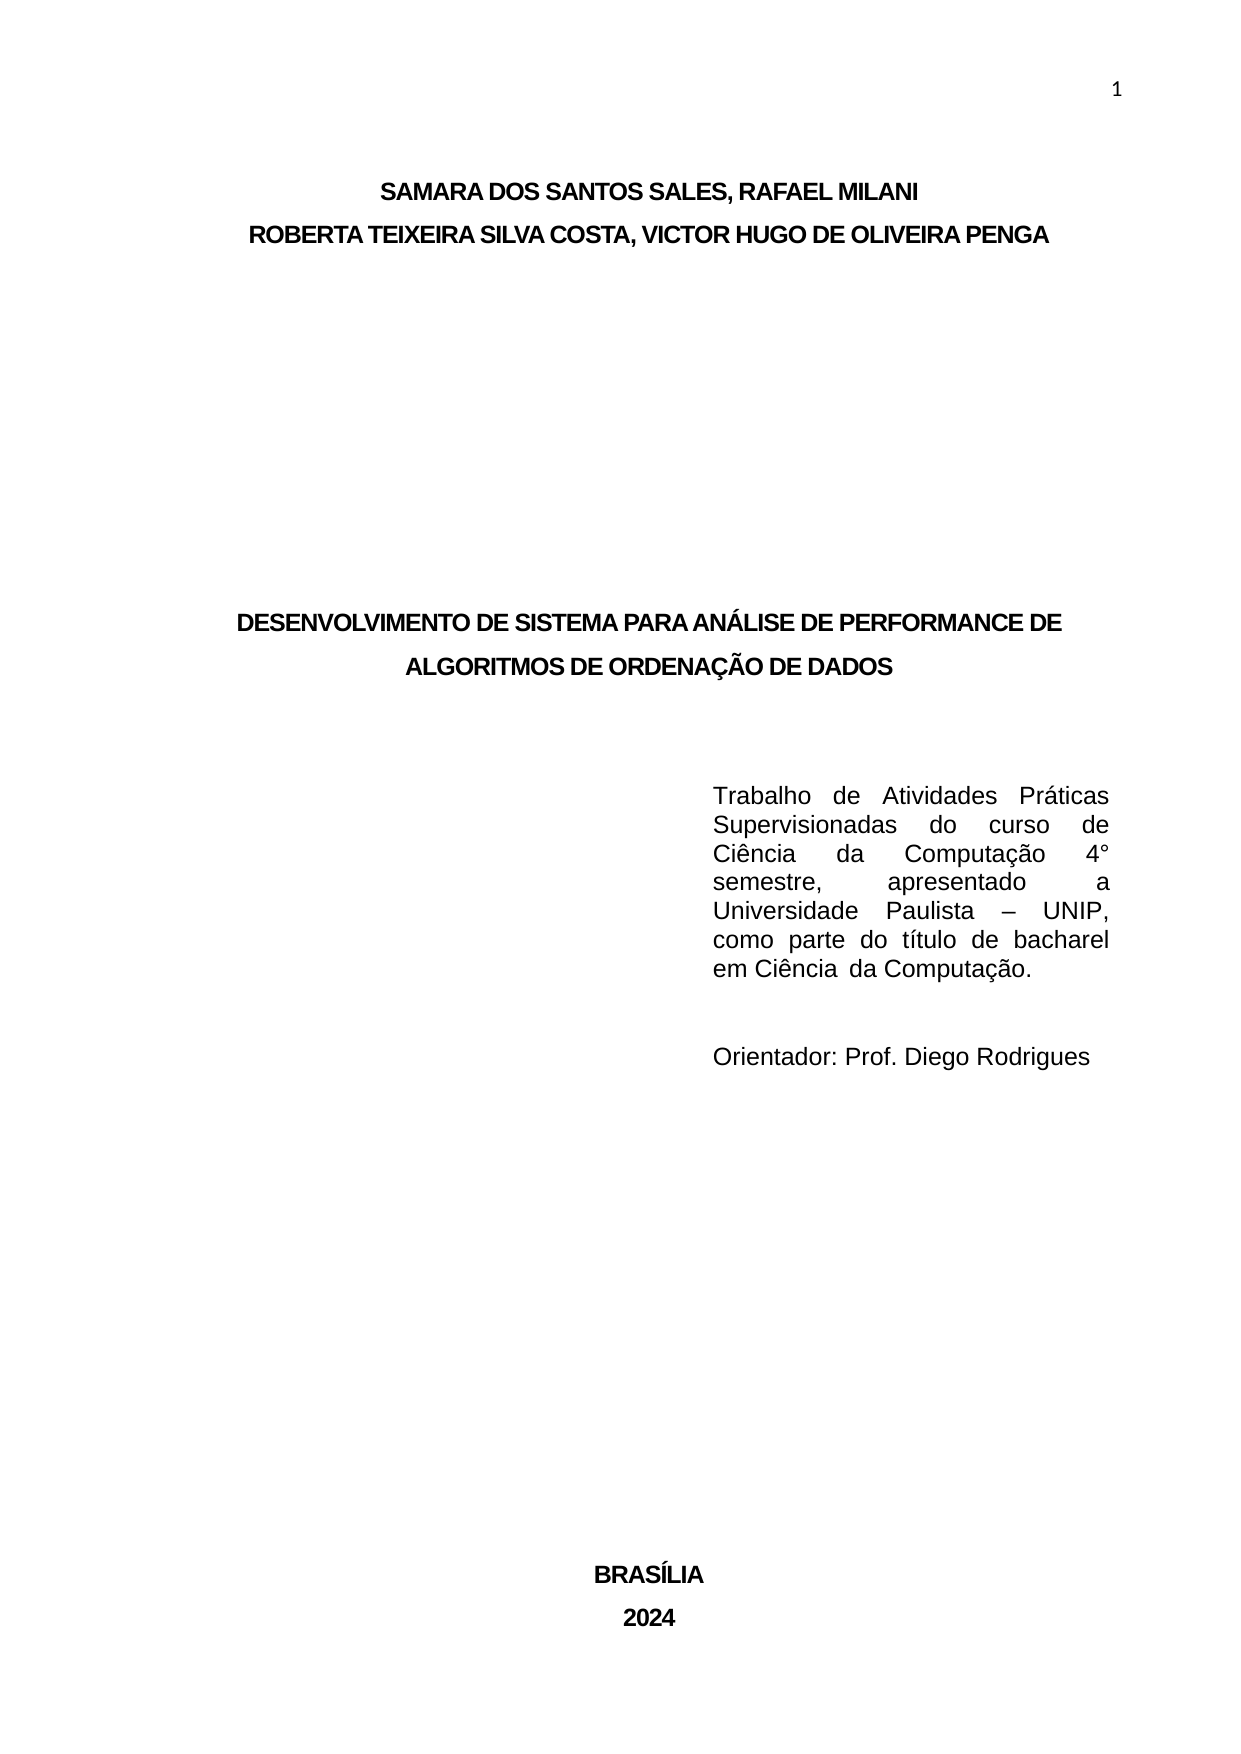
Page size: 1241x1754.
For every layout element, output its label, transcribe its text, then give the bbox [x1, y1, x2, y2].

text BRASÍLIA [177, 1560, 1122, 1588]
text Orientador: Prof. Diego Rodrigues [713, 1042, 1122, 1071]
text Trabalho de Atividades Práticas Supervisionadas do curso de Ciência da Computação 4° semestre, apresentado a Universidade Paulista – UNIP, como parte do título de bacharel em Ciência da Computação. [713, 781, 1110, 982]
text Samara dos santos sales, rafael milani [177, 177, 1122, 206]
text ROBERTA TEIXEIRA SILVA COSTA, VICTOR HUGO DE OLIVEIRA PENGA [177, 220, 1122, 249]
text DESENVOLVIMENTO DE SISTEMA PARA ANÁLISE DE PERFORMANCE DE ALGORITMOS DE ORDENAÇÃO DE DADOS [177, 608, 1122, 680]
text 2024 [177, 1603, 1122, 1632]
